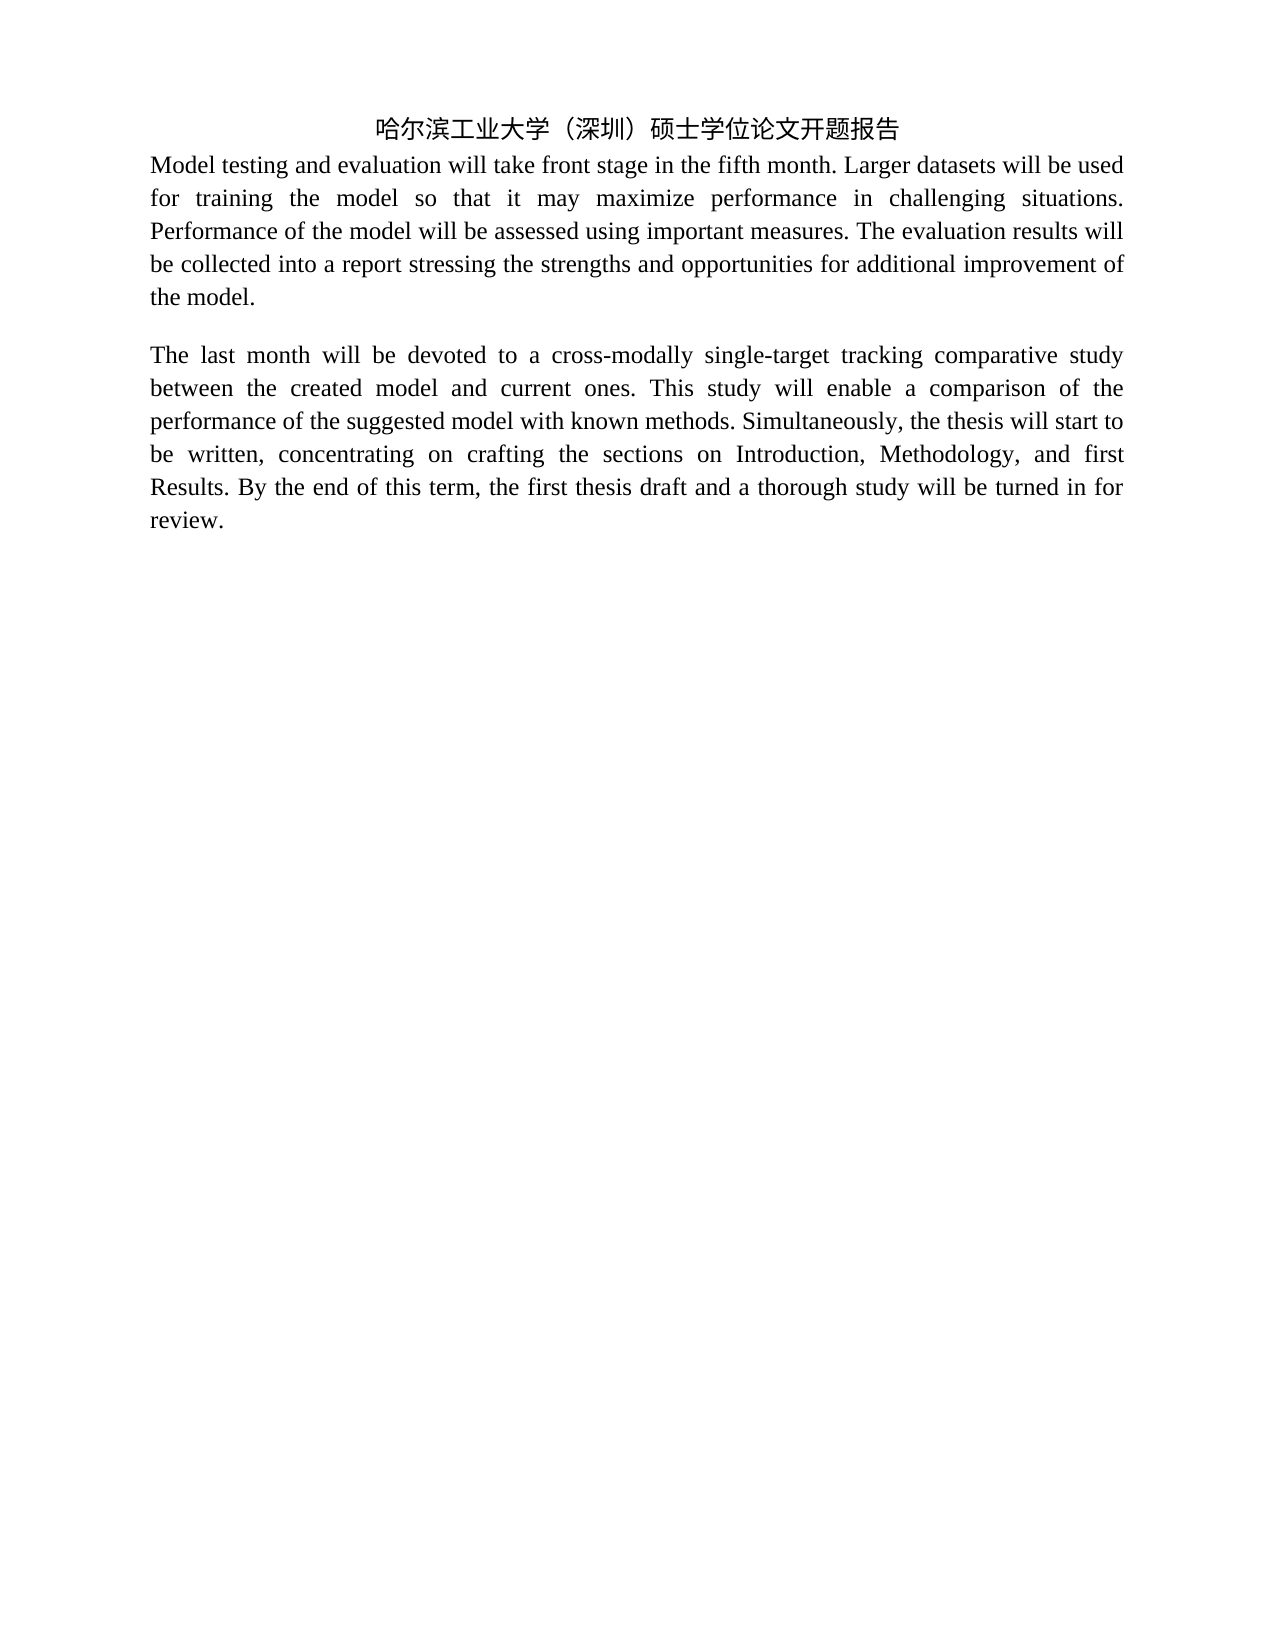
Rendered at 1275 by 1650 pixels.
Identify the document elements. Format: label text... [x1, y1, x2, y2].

text The last month will be devoted to a cross-modally single-target tracking comparative study between the created model and current ones. This study will enable a comparison of the performance of the suggested model with known methods. Simultaneously, the thesis will start to be written, concentrating on crafting the sections on Introduction, Methodology, and first Results. By the end of this term, the first thesis draft and a thorough study will be turned in for review. [150, 340, 1125, 573]
text Model testing and evaluation will take front stage in the fifth month. Larger datasets will be used for training the model so that it may maximize performance in challenging situations. Performance of the model will be assessed using important measures. The evaluation results will be collected into a report stressing the strengths and opportunities for additional improvement of the model. [150, 150, 1125, 311]
